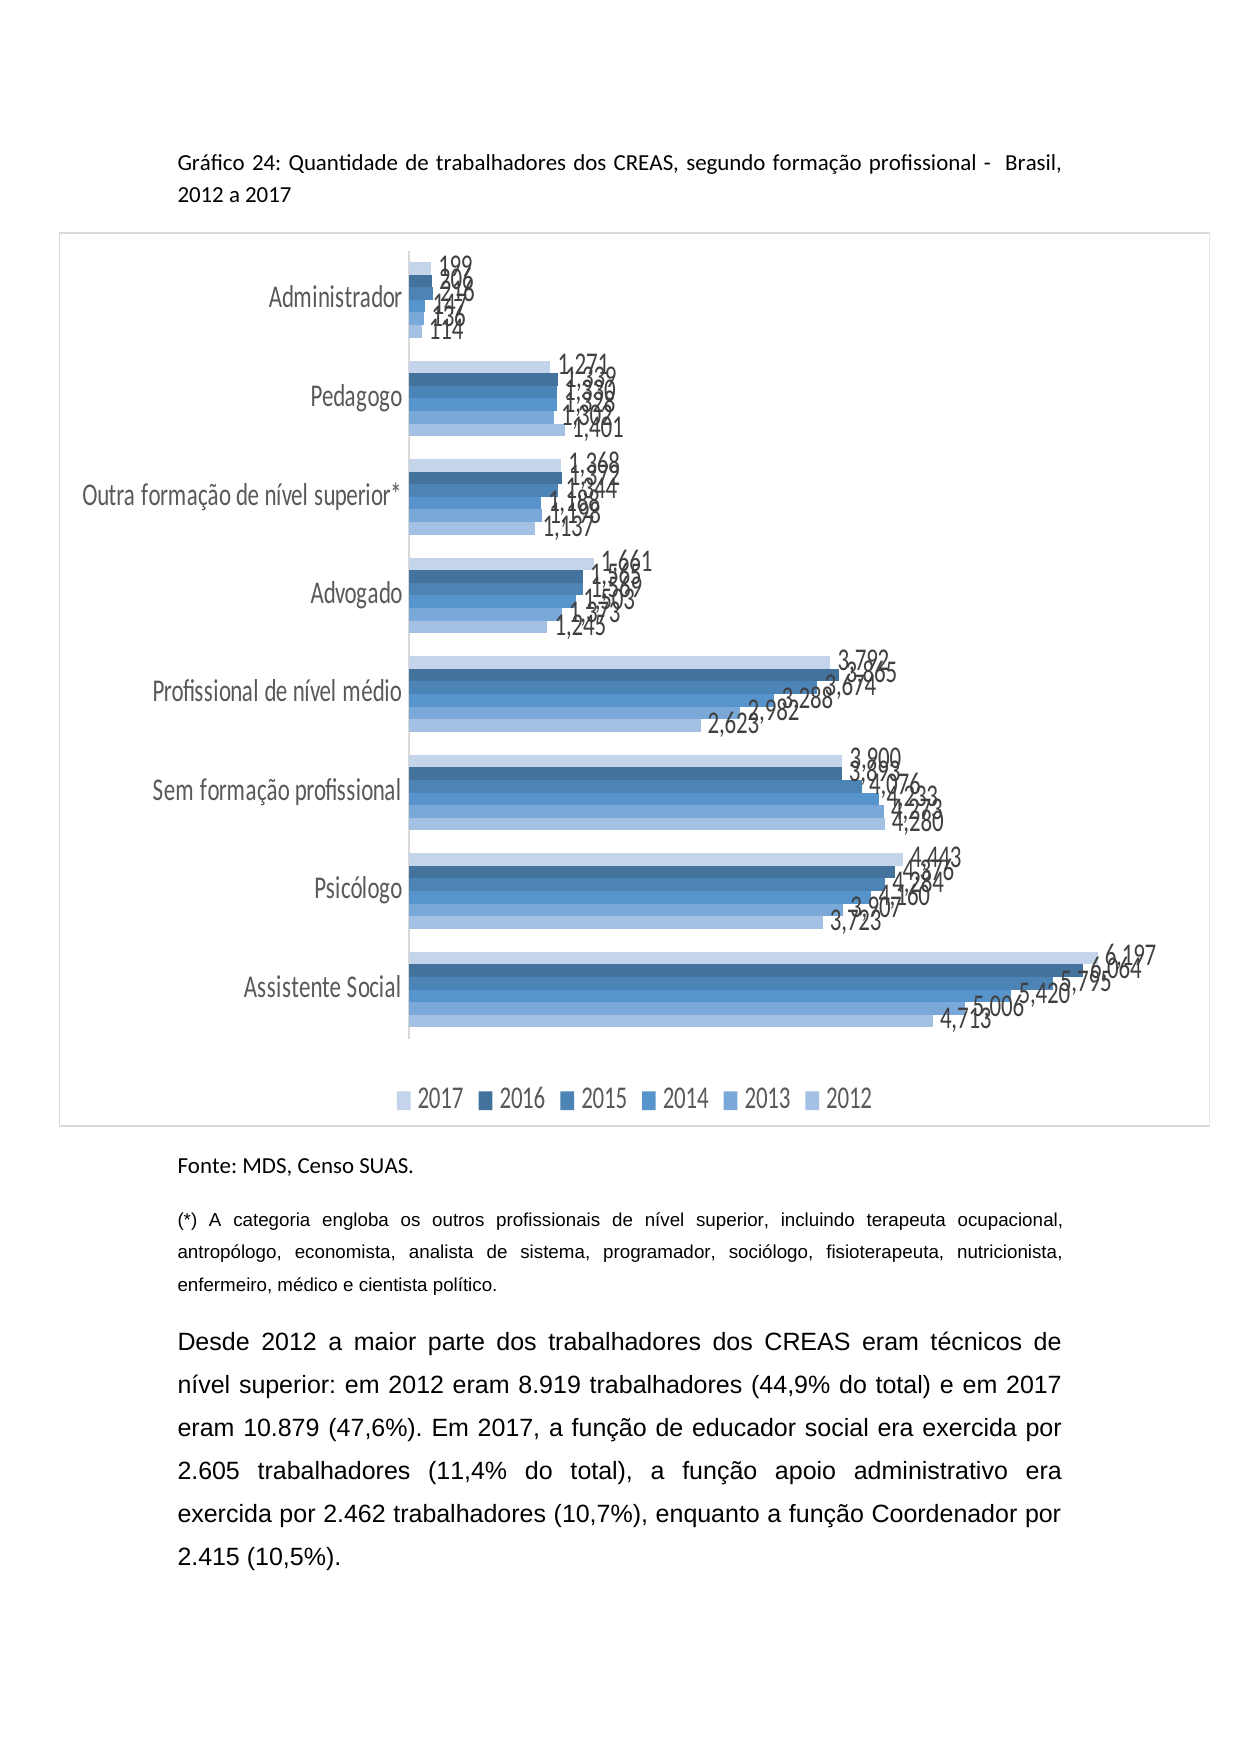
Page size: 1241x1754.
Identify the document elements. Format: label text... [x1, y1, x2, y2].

text Gráfico 24: Quantidade de trabalhadores dos CREAS, segundo formação profissional - Brasil, 2012 a 2017 [177, 148, 1063, 208]
text (*) A categoria engloba os outros profissionais de nível superior, incluindo terapeuta ocupacional, antropólogo, economista, analista de sistema, programador, sociólogo, fisioterapeuta, nutricionista, enfermeiro, médico e cientista político. [177, 1209, 1063, 1295]
text Desde 2012 a maior parte dos trabalhadores dos CREAS eram técnicos de nível superior: em 2012 eram 8.919 trabalhadores (44,9% do total) e em 2017 eram 10.879 (47,6%). Em 2017, a função de educador social era exercida por 2.605 trabalhadores (11,4% do total), a função apoio administrativo era exercida por 2.462 trabalhadores (10,7%), enquanto a função Coordenador por 2.415 (10,5%). [177, 1326, 1063, 1571]
text Fonte: MDS, Censo SUAS. [177, 1152, 1063, 1179]
